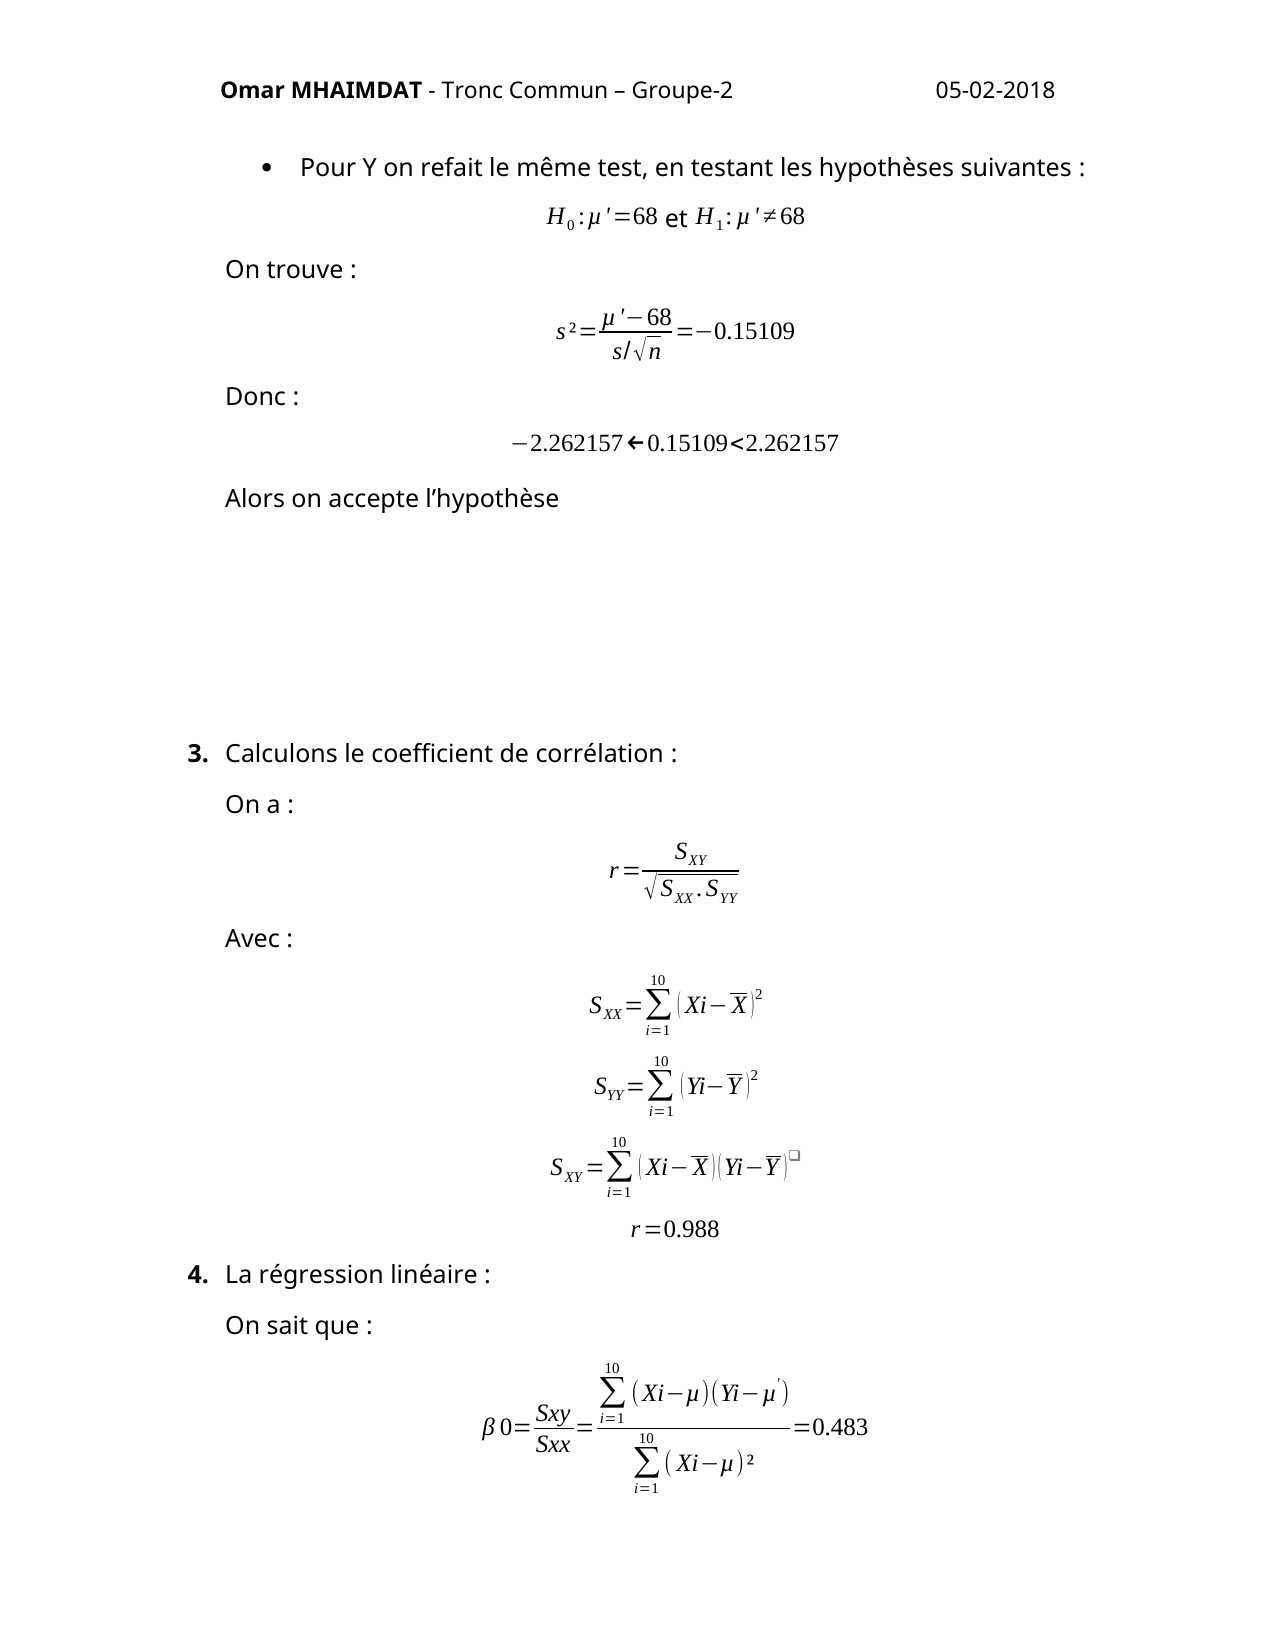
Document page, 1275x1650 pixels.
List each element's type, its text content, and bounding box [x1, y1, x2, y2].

list et [225, 201, 1125, 235]
list Donc : [225, 378, 1125, 412]
list Calculons le coefficient de corrélation : [187, 736, 1125, 769]
list Pour Y on refait le même test, en testant les hypothèses suivantes : [262, 150, 1125, 184]
list On trouve : [225, 252, 1125, 286]
list Alors on accepte l’hypothèse [225, 480, 1125, 514]
list On a : [225, 787, 1125, 821]
list Avec : [225, 920, 1125, 954]
list On sait que : [225, 1308, 1125, 1342]
list La régression linéaire : [187, 1257, 1125, 1291]
